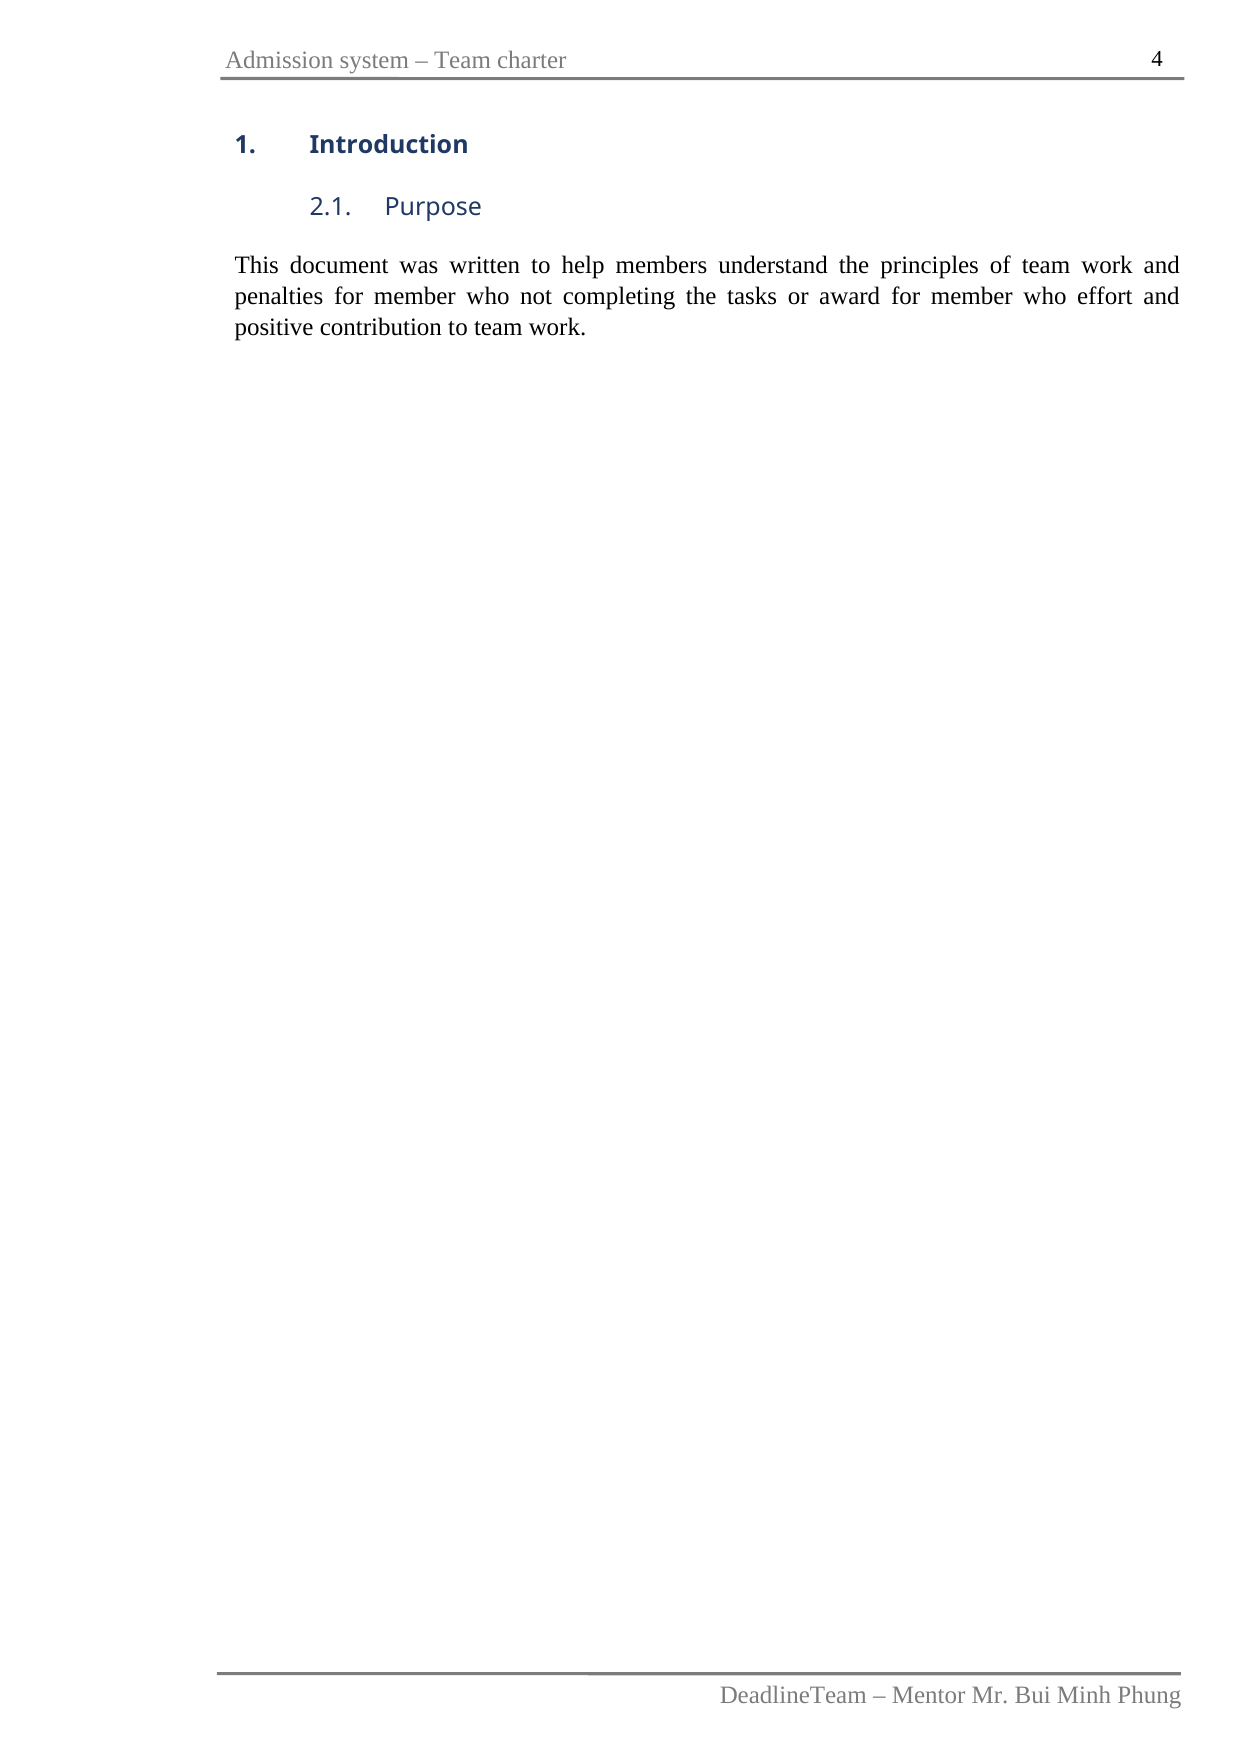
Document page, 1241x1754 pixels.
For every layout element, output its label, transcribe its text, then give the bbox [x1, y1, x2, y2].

text This document was written to help members understand the principles of team work and penalties for member who not completing the tasks or award for member who effort and positive contribution to team work. [234, 250, 1181, 341]
subtitle Introduction [234, 126, 1181, 161]
subtitle Purpose [309, 188, 1181, 222]
